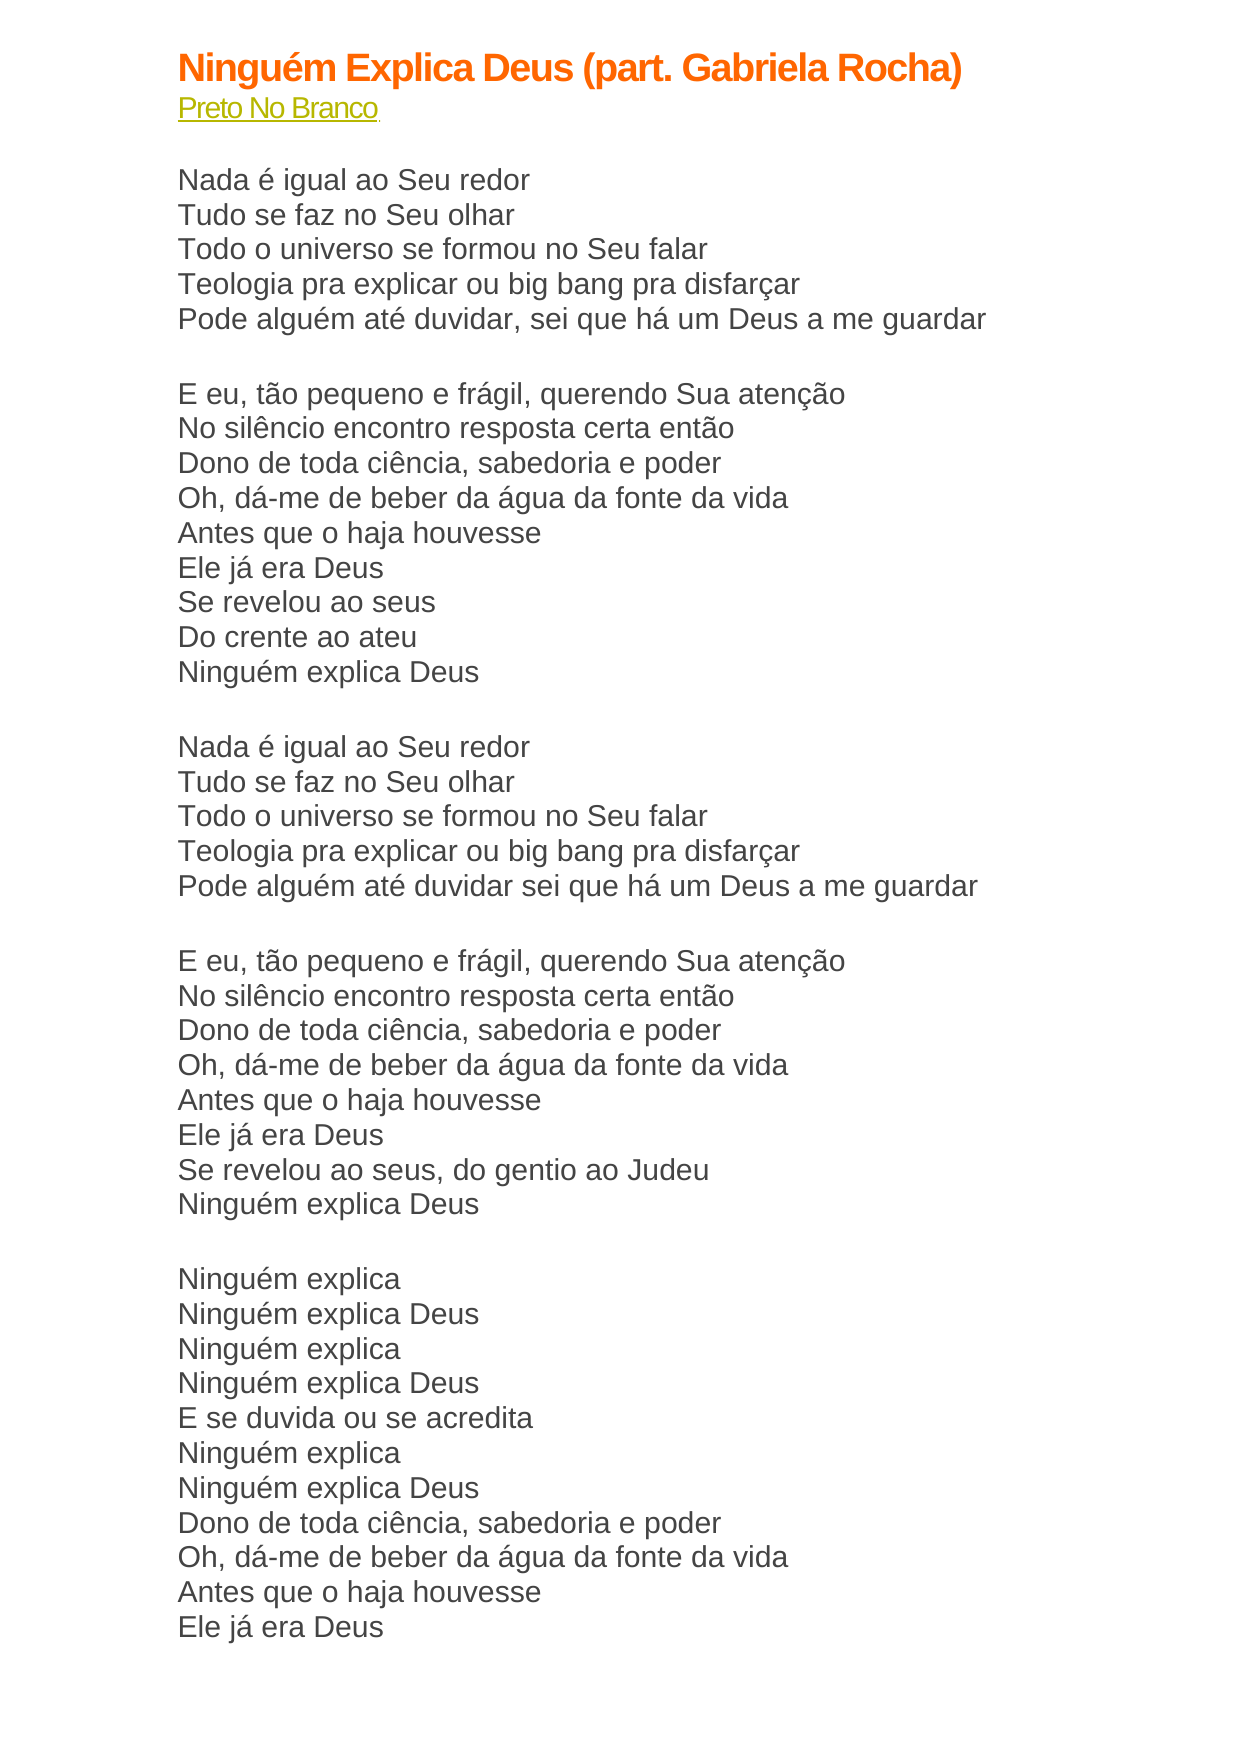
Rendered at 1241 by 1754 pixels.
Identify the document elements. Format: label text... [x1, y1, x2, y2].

text Nada é igual ao Seu redor Tudo se faz no Seu olhar Todo o universo se formou no Seu falar Teologia pra explicar ou big bang pra disfarçar Pode alguém até duvidar, sei que há um Deus a me guardar [177, 162, 1063, 336]
text E eu, tão pequeno e frágil, querendo Sua atenção No silêncio encontro resposta certa então Dono de toda ciência, sabedoria e poder Oh, dá-me de beber da água da fonte da vida Antes que o haja houvesse Ele já era Deus Se revelou ao seus Do crente ao ateu Ninguém explica Deus [177, 376, 1063, 689]
subtitle Ninguém Explica Deus (part. Gabriela Rocha) [177, 44, 1063, 90]
text Nada é igual ao Seu redor Tudo se faz no Seu olhar Todo o universo se formou no Seu falar Teologia pra explicar ou big bang pra disfarçar Pode alguém até duvidar sei que há um Deus a me guardar [177, 729, 1063, 903]
subtitle Preto No Branco [177, 90, 1063, 125]
text E eu, tão pequeno e frágil, querendo Sua atenção No silêncio encontro resposta certa então Dono de toda ciência, sabedoria e poder Oh, dá-me de beber da água da fonte da vida Antes que o haja houvesse Ele já era Deus Se revelou ao seus, do gentio ao Judeu Ninguém explica Deus [177, 943, 1063, 1221]
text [177, 1261, 1063, 1644]
